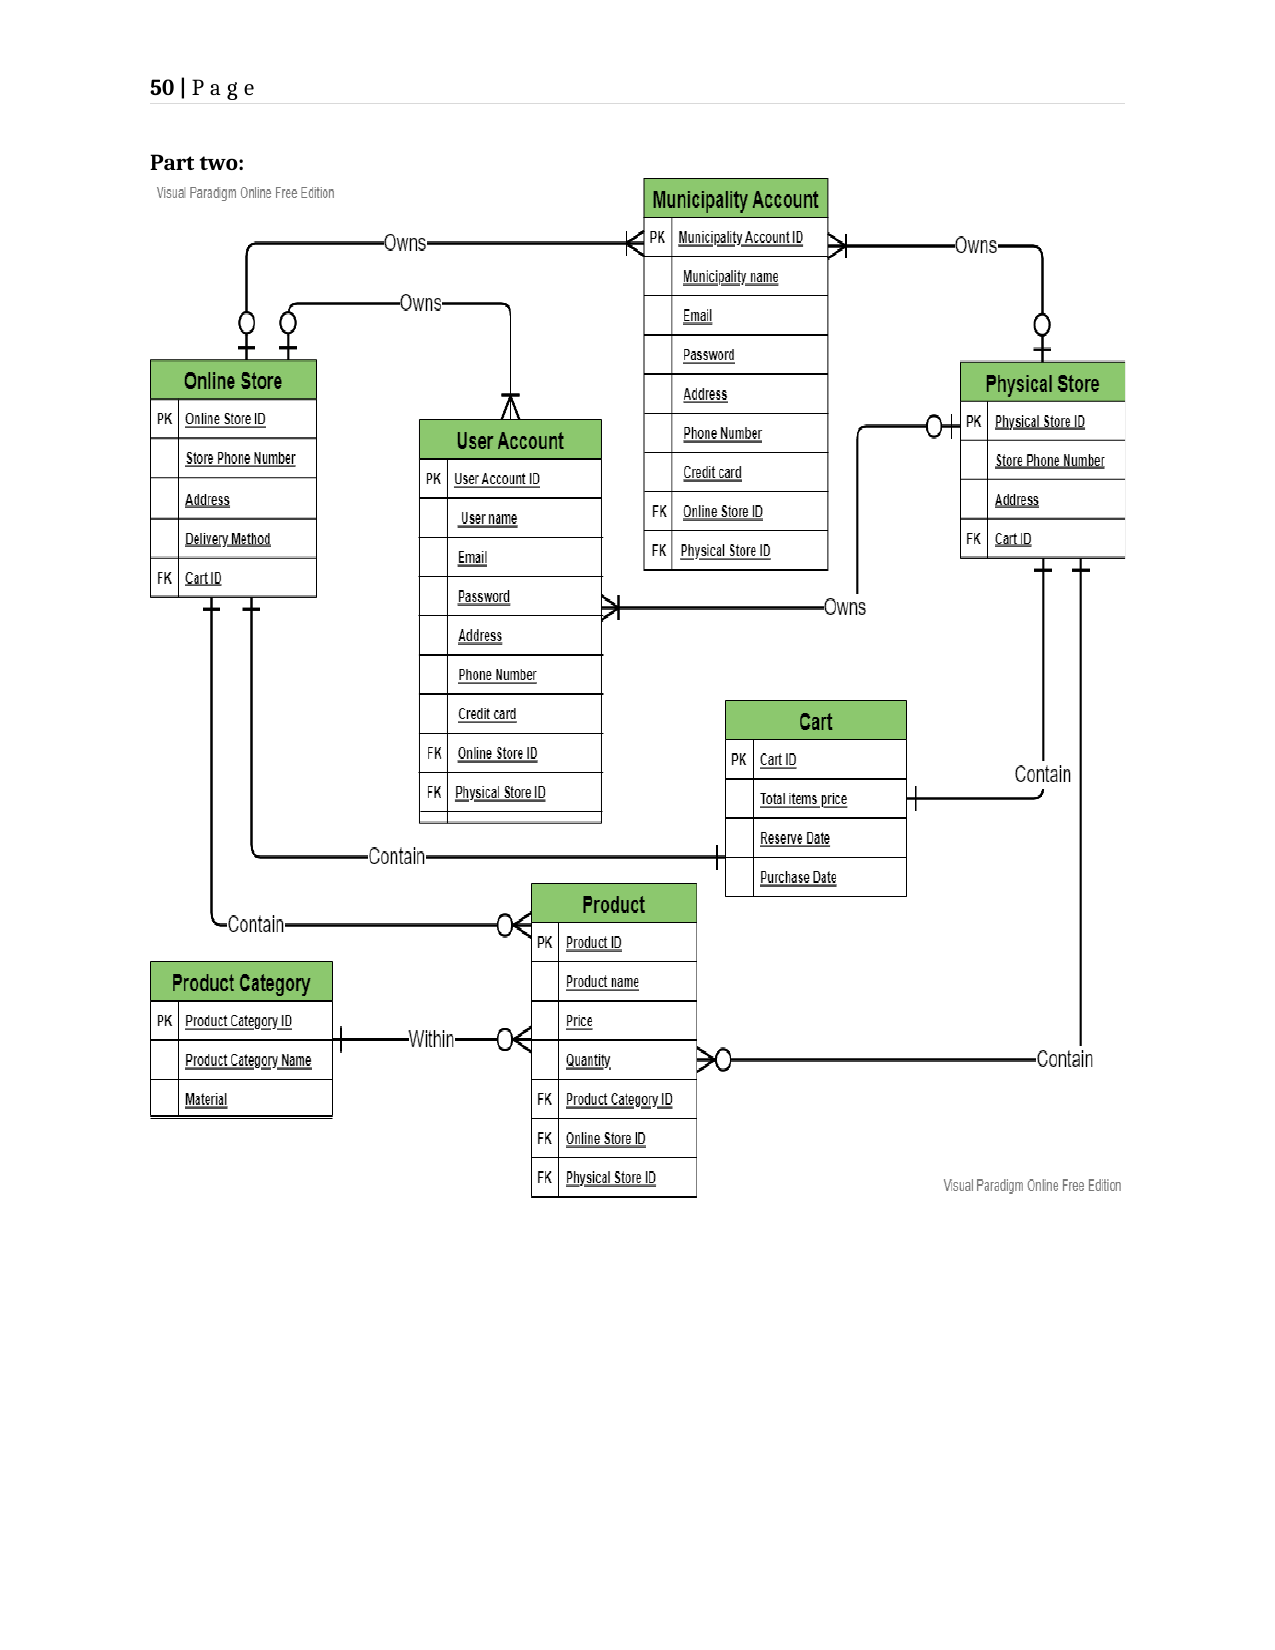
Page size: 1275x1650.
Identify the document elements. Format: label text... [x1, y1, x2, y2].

subtitle Part two: [150, 150, 1125, 176]
picture [150, 178, 1125, 1198]
